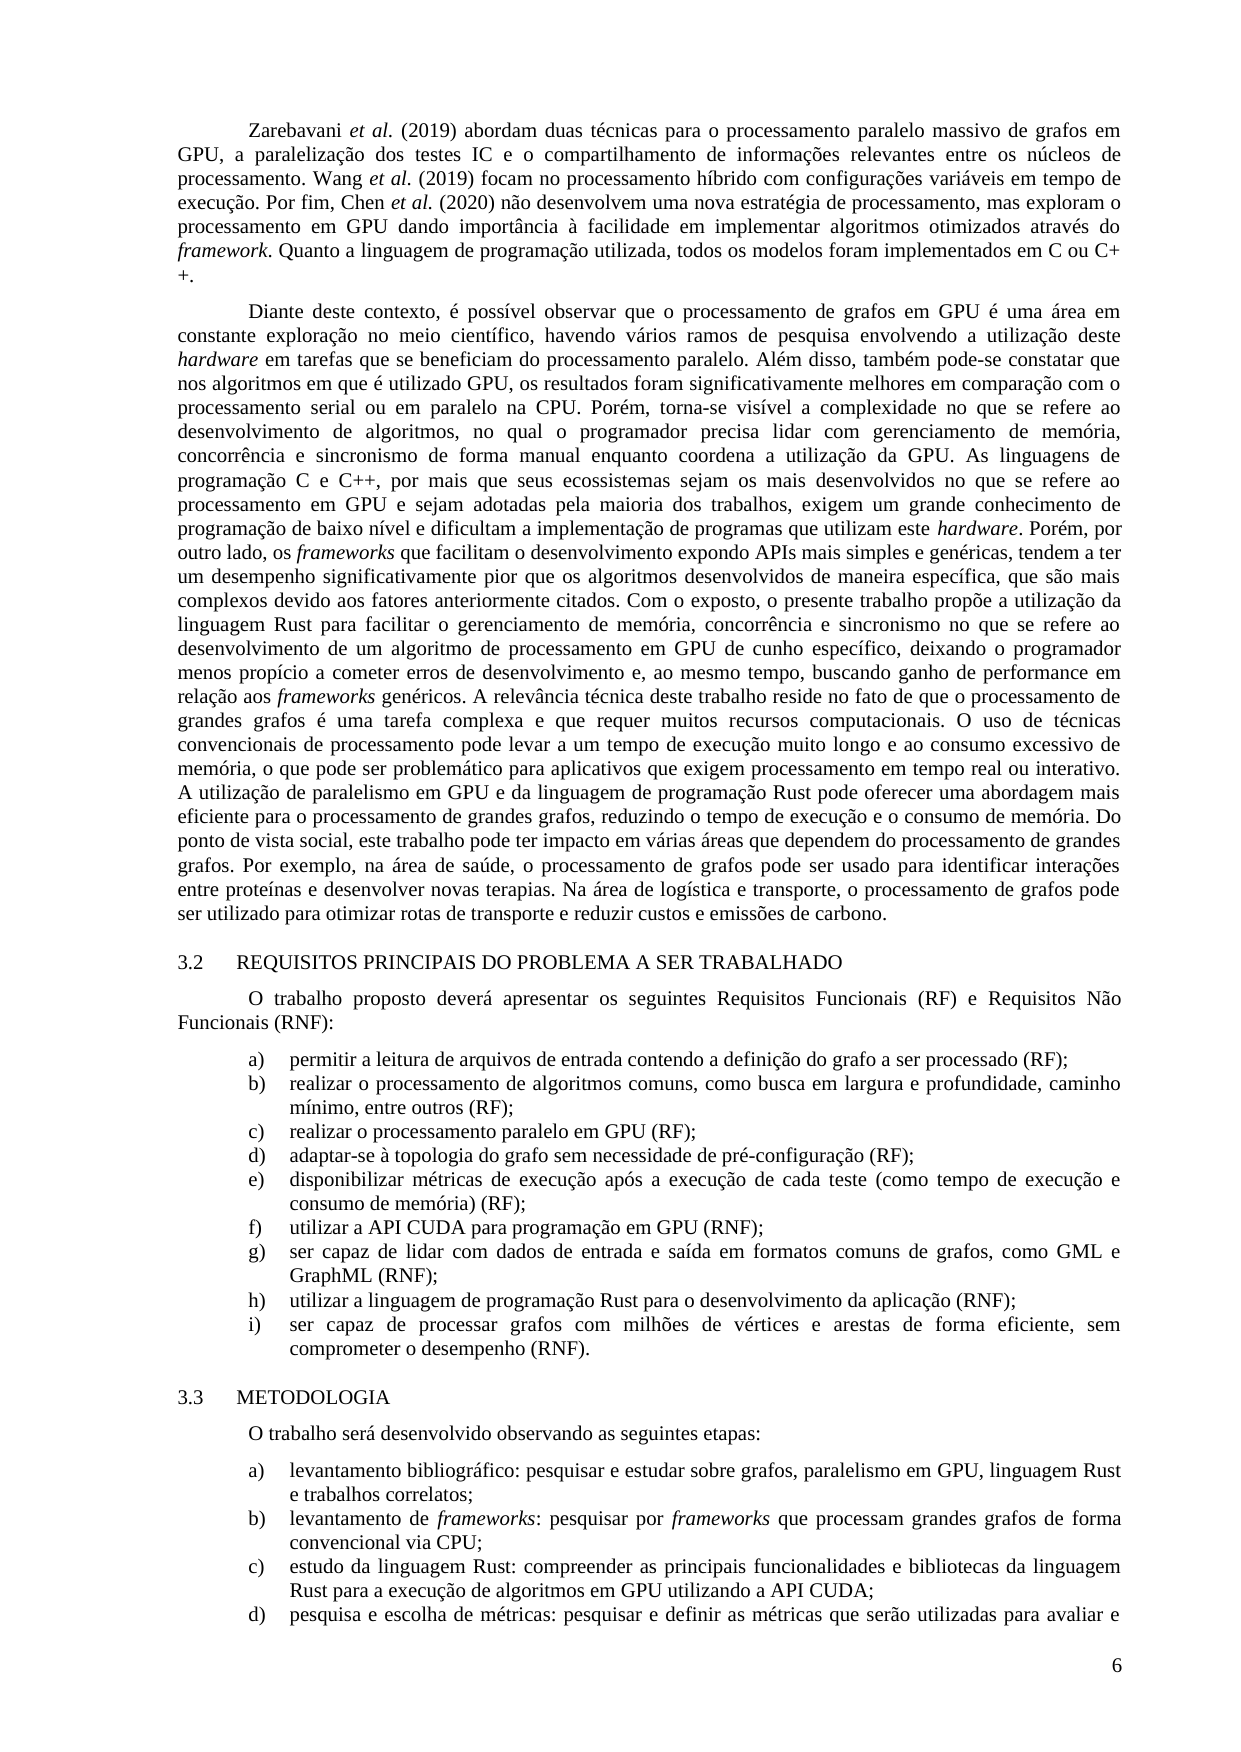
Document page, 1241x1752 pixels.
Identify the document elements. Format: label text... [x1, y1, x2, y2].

list ser capaz de processar grafos com milhões de vértices e arestas de forma eficiente, sem comprometer o desempenho (RNF). [248, 1312, 1122, 1360]
list permitir a leitura de arquivos de entrada contendo a definição do grafo a ser processado (RF); [248, 1047, 1122, 1071]
text estudo da linguagem Rust: compreender as principais funcionalidades e bibliotecas da linguagem Rust para a execução de algoritmos em GPU utilizando a API CUDA; [248, 1554, 1122, 1602]
text O trabalho será desenvolvido observando as seguintes etapas: [177, 1421, 1122, 1445]
list disponibilizar métricas de execução após a execução de cada teste (como tempo de execução e consumo de memória) (RF); [248, 1167, 1122, 1215]
list ser capaz de lidar com dados de entrada e saída em formatos comuns de grafos, como GML e GraphML (RNF); [248, 1239, 1122, 1287]
list levantamento de frameworks: pesquisar por frameworks que processam grandes grafos de forma convencional via CPU; [248, 1506, 1122, 1554]
list realizar o processamento de algoritmos comuns, como busca em largura e profundidade, caminho mínimo, entre outros (RF); [248, 1071, 1122, 1119]
subtitle REQUISITOS PRINCIPAIS DO PROBLEMA A SER TRABALHADO [177, 950, 1122, 974]
text O trabalho proposto deverá apresentar os seguintes Requisitos Funcionais (RF) e Requisitos Não Funcionais (RNF): [177, 986, 1122, 1034]
list levantamento bibliográfico: pesquisar e estudar sobre grafos, paralelismo em GPU, linguagem Rust e trabalhos correlatos; [248, 1458, 1122, 1506]
subtitle METODOLOGIA [177, 1385, 1122, 1409]
list adaptar-se à topologia do grafo sem necessidade de pré-configuração (RF); [248, 1143, 1122, 1167]
list realizar o processamento paralelo em GPU (RF); [248, 1119, 1122, 1143]
list utilizar a linguagem de programação Rust para o desenvolvimento da aplicação (RNF); [248, 1287, 1122, 1312]
list utilizar a API CUDA para programação em GPU (RNF); [248, 1215, 1122, 1239]
text Diante deste contexto, é possível observar que o processamento de grafos em GPU é uma área em constante exploração no meio científico, havendo vários ramos de pesquisa envolvendo a utilização deste hardware em tarefas que se beneficiam do processamento paralelo. Além disso, também pode-se constatar que nos algoritmos em que é utilizado GPU, os resultados foram significativamente melhores em comparação com o processamento serial ou em paralelo na CPU. Porém, torna-se visível a complexidade no que se refere ao desenvolvimento de algoritmos, no qual o programador precisa lidar com gerenciamento de memória, concorrência e sincronismo de forma manual enquanto coordena a utilização da GPU. As linguagens de programação C e C++, por mais que seus ecossistemas sejam os mais desenvolvidos no que se refere ao processamento em GPU e sejam adotadas pela maioria dos trabalhos, exigem um grande conhecimento de programação de baixo nível e dificultam a implementação de programas que utilizam este hardware. Porém, por outro lado, os frameworks que facilitam o desenvolvimento expondo APIs mais simples e genéricas, tendem a ter um desempenho significativamente pior que os algoritmos desenvolvidos de maneira específica, que são mais complexos devido aos fatores anteriormente citados. Com o exposto, o presente trabalho propõe a utilização da linguagem Rust para facilitar o gerenciamento de memória, concorrência e sincronismo no que se refere ao desenvolvimento de um algoritmo de processamento em GPU de cunho específico, deixando o programador menos propício a cometer erros de desenvolvimento e, ao mesmo tempo, buscando ganho de performance em relação aos frameworks genéricos. A relevância técnica deste trabalho reside no fato de que o processamento de grandes grafos é uma tarefa complexa e que requer muitos recursos computacionais. O uso de técnicas convencionais de processamento pode levar a um tempo de execução muito longo e ao consumo excessivo de memória, o que pode ser problemático para aplicativos que exigem processamento em tempo real ou interativo. A utilização de paralelismo em GPU e da linguagem de programação Rust pode oferecer uma abordagem mais eficiente para o processamento de grandes grafos, reduzindo o tempo de execução e o consumo de memória. Do ponto de vista social, este trabalho pode ter impacto em várias áreas que dependem do processamento de grandes grafos. Por exemplo, na área de saúde, o processamento de grafos pode ser usado para identificar interações entre proteínas e desenvolver novas terapias. Na área de logística e transporte, o processamento de grafos pode ser utilizado para otimizar rotas de transporte e reduzir custos e emissões de carbono. [177, 299, 1122, 925]
